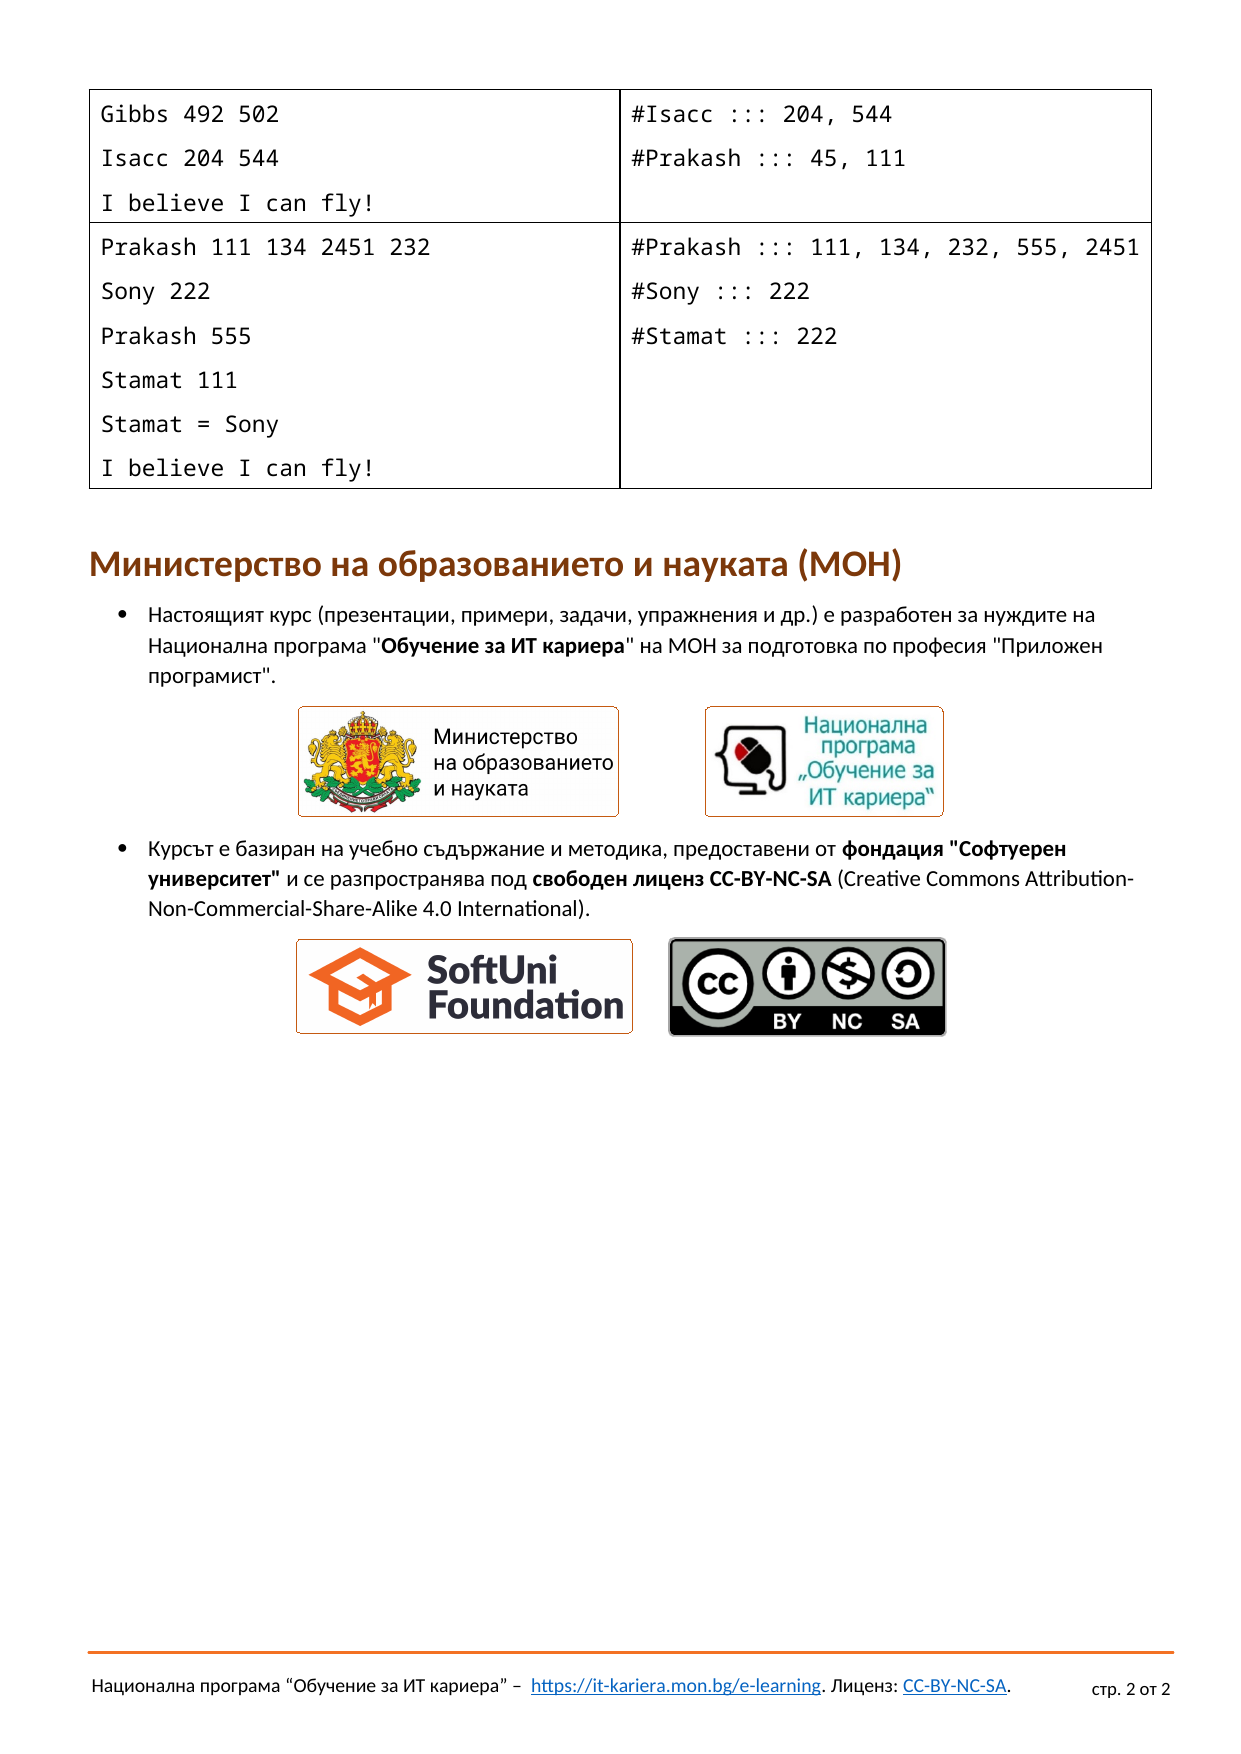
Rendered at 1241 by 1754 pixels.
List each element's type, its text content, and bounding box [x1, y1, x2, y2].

list Настоящият курс (презентации, примери, задачи, упражнения и др.) е разработен за нуждите на Национална програма "Обучение за ИТ кариера" на МОН за подготовка по професия "Приложен програмист". [118, 601, 1152, 689]
list Курсът е базиран на учебно съдържание и методика, предоставени от фондация "Софтуерен университет" и се разпространява под свободен лиценз CC-BY-NC-SA (Creative Commons Attribution-Non-Commercial-Share-Alike 4.0 International). [118, 834, 1152, 923]
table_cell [90, 90, 619, 222]
picture [668, 937, 947, 1037]
picture [296, 940, 633, 1033]
picture [298, 706, 619, 816]
picture [706, 706, 943, 816]
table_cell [621, 90, 1151, 222]
table_cell #Prakash ::: 111, 134, 232, 555, 2451 #Sony ::: 222 #Stamat ::: 222 [621, 223, 1151, 487]
subtitle Министерство на образованието и науката (МОН) [89, 539, 1152, 585]
table_cell Prakash 111 134 2451 232 Sony 222 Prakash 555 Stamat 111 Stamat = Sony I believe I can fly! [90, 223, 619, 487]
